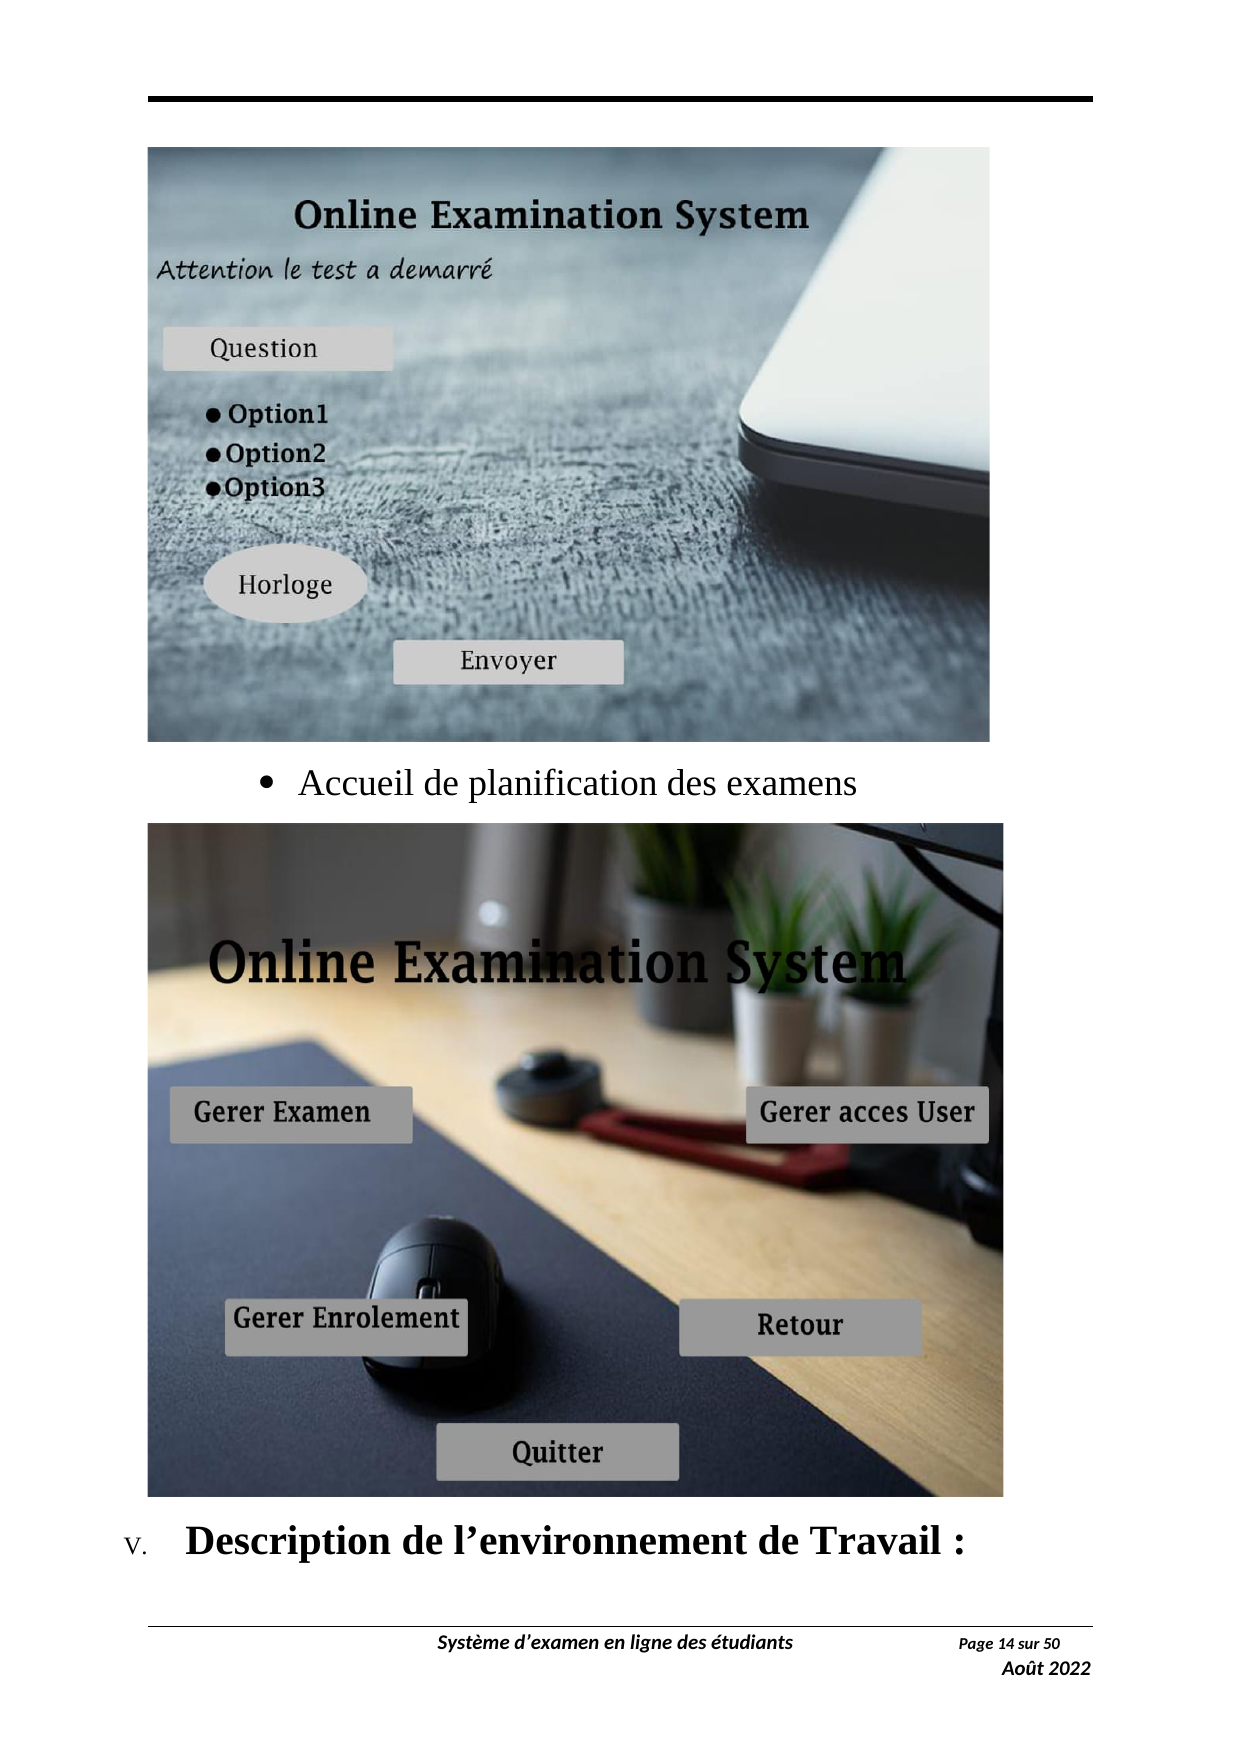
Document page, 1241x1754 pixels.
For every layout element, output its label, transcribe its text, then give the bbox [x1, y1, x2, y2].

text Description de l’environnement de Travail : [148, 1516, 1093, 1563]
picture [147, 823, 1004, 1497]
picture [147, 147, 990, 742]
list Accueil de planification des examens [260, 761, 1093, 804]
